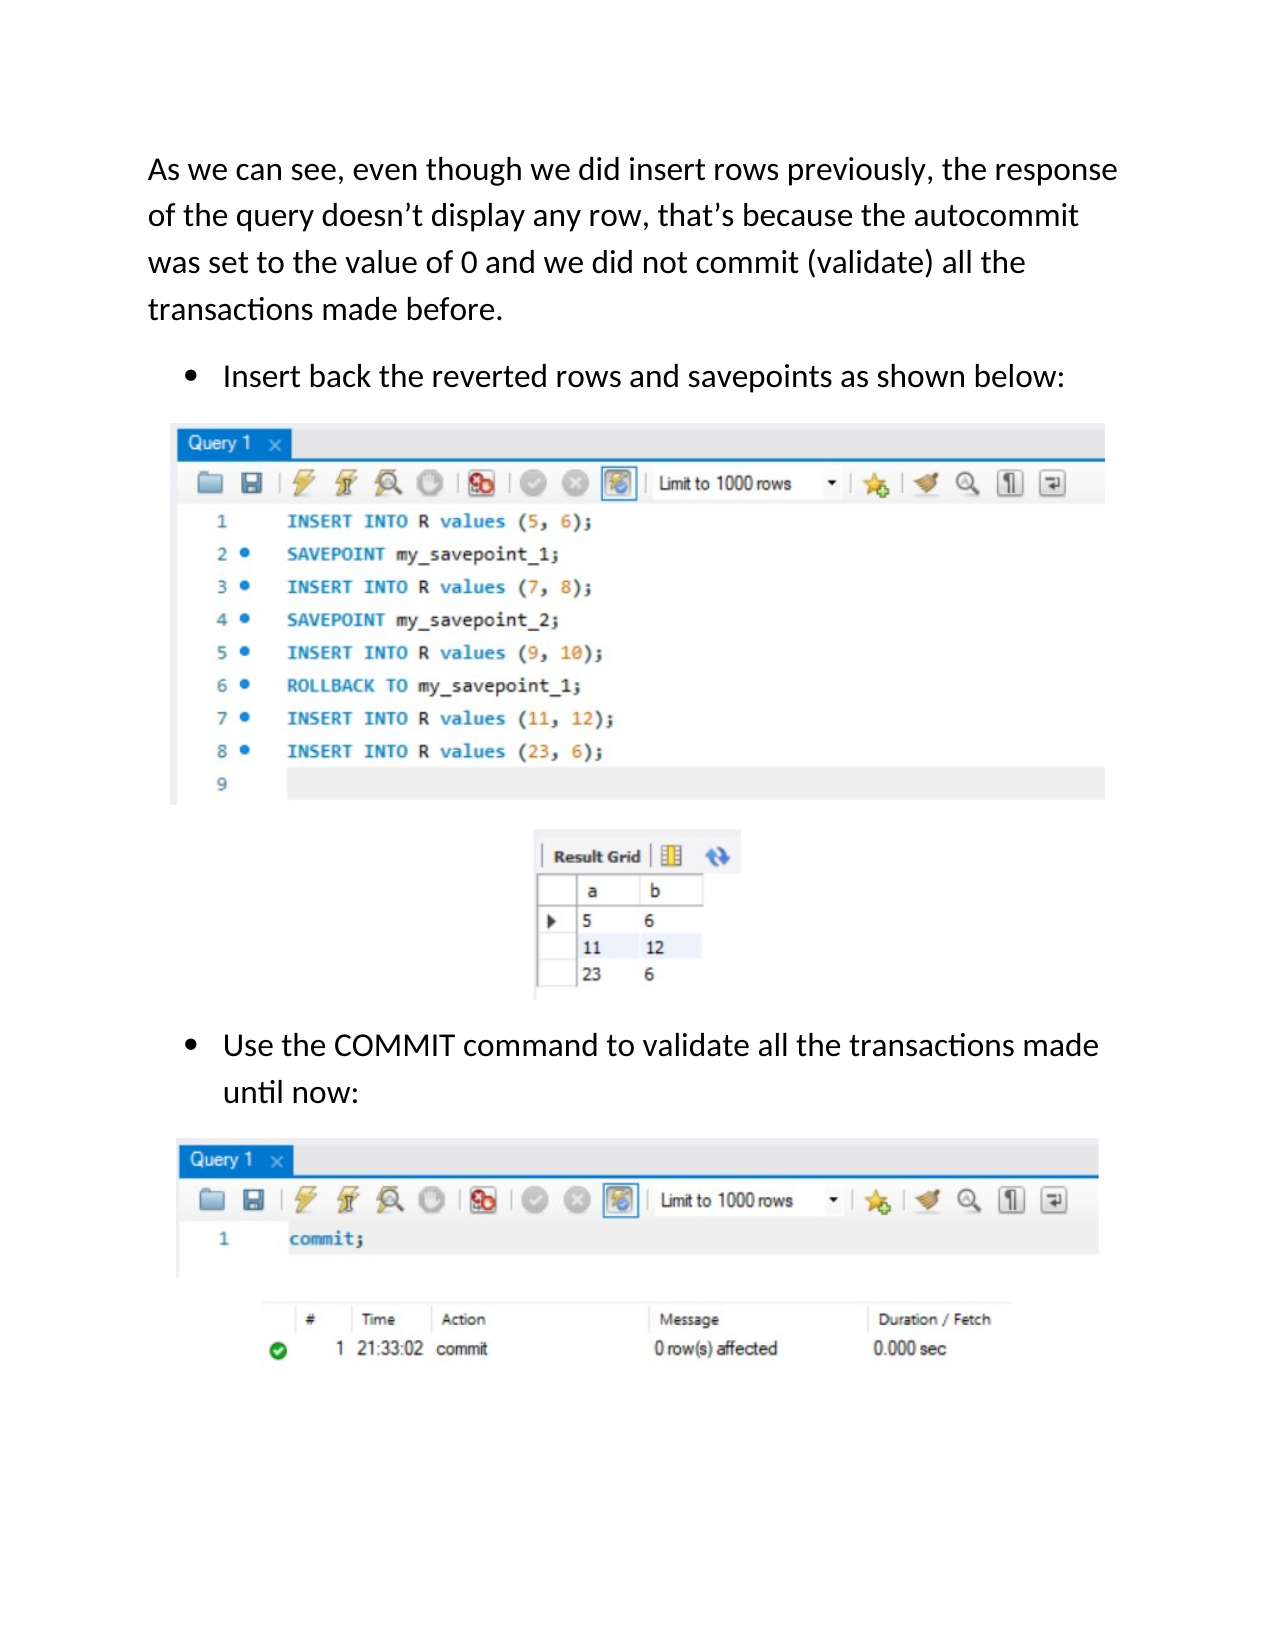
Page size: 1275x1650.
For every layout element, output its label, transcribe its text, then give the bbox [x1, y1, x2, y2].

list Use the COMMIT command to validate all the transactions made until now: [185, 1024, 1127, 1112]
list Insert back the reverted rows and savepoints as shown below: [185, 356, 1127, 396]
picture [176, 1138, 1099, 1277]
picture [262, 1301, 1013, 1372]
picture [533, 829, 742, 1000]
text As we can see, even though we did insert rows previously, the response of the query doesn’t display any row, that’s because the autocommit was set to the value of 0 and we did not commit (validate) all the transactions made before. [148, 148, 1127, 329]
picture [170, 423, 1105, 805]
